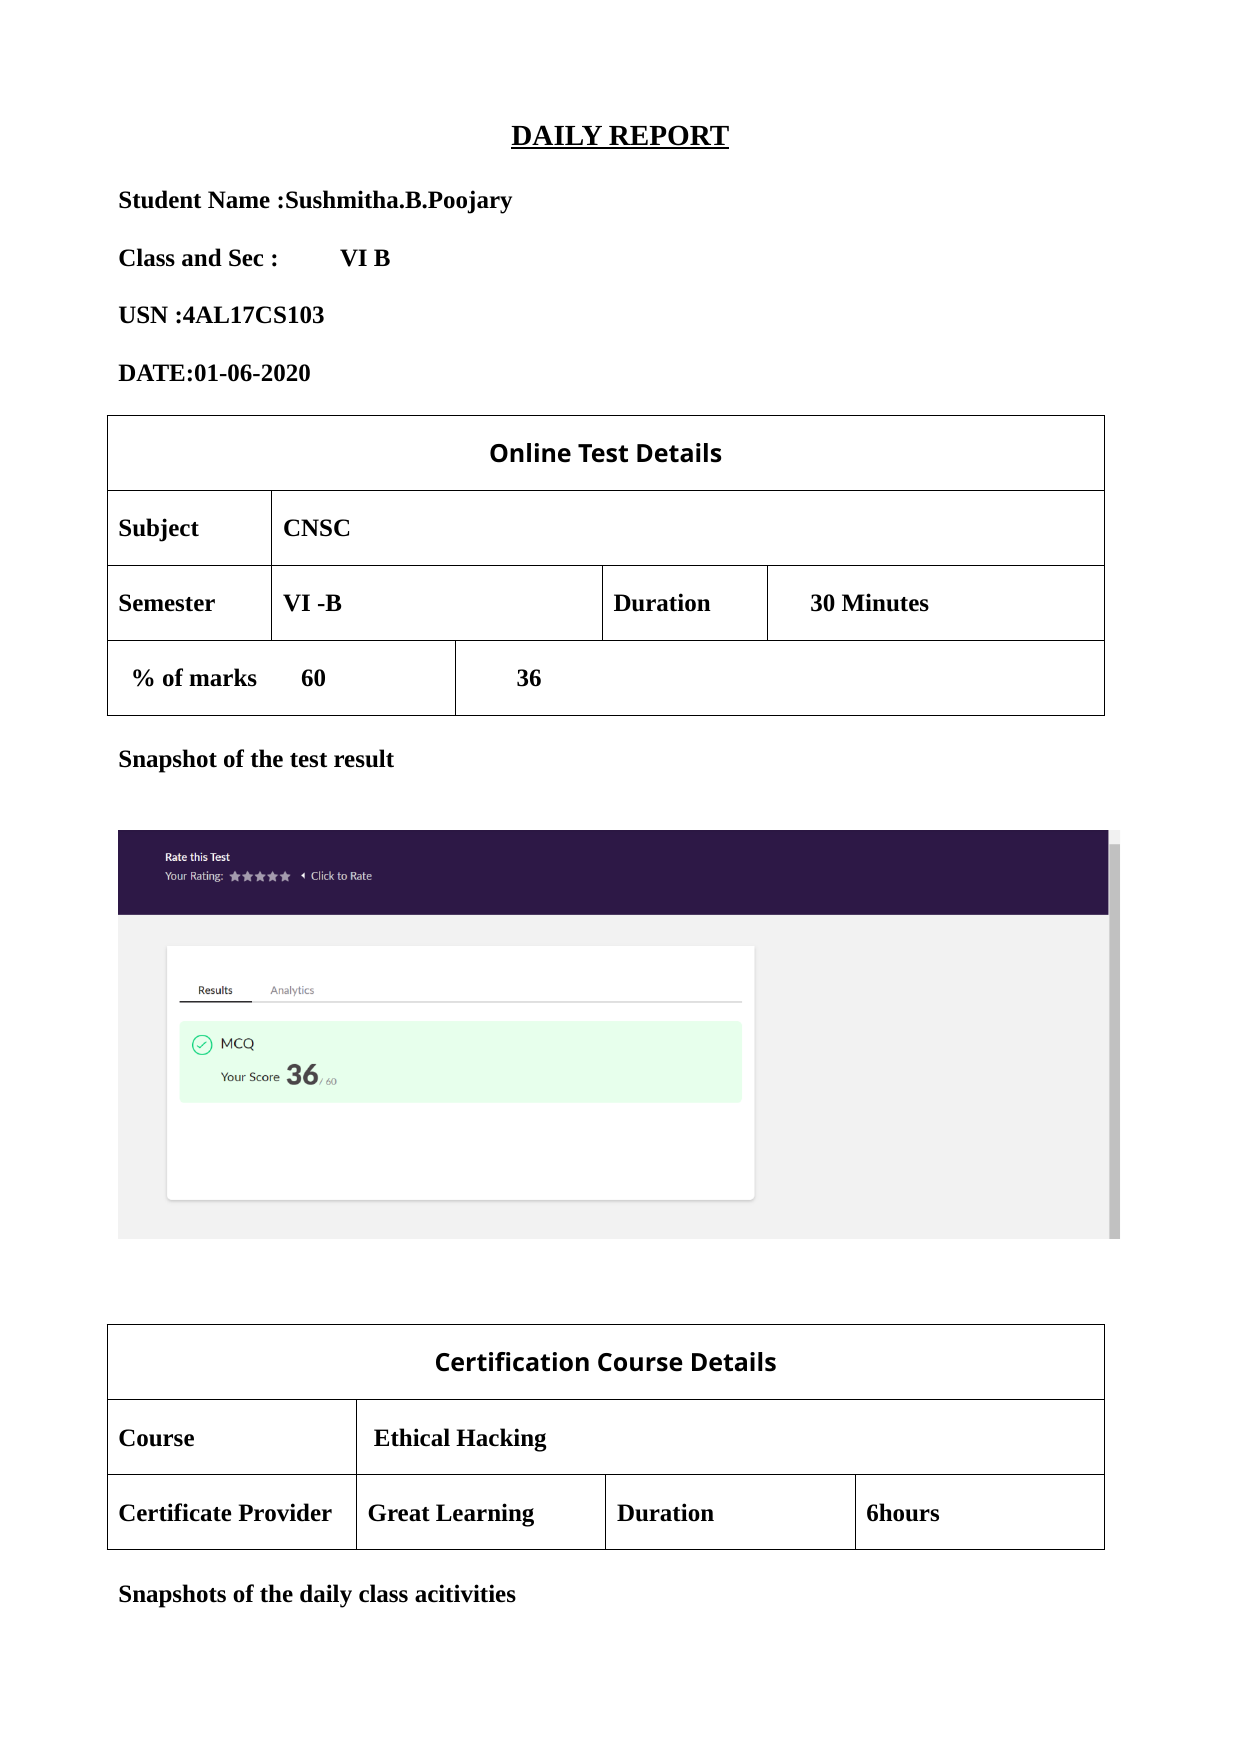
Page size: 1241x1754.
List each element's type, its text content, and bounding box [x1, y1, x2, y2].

table_cell 36 [456, 641, 1104, 715]
table_cell Duration [603, 566, 767, 640]
text DAILY REPORT [118, 118, 1122, 152]
table_cell Certificate Provider [108, 1475, 356, 1549]
table_cell Subject [108, 491, 271, 565]
table_cell Ethical Hacking [357, 1400, 1104, 1474]
table_header Certification Course Details [108, 1325, 1104, 1399]
table_cell Great Learning [357, 1475, 605, 1549]
table_cell % of marks 60 [108, 641, 455, 715]
table_cell 30 Minutes [768, 566, 1104, 640]
table_cell CNSC [272, 491, 1104, 565]
text Snapshot of the test result [118, 744, 1122, 773]
text Student Name :Sushmitha.B.Poojary [118, 185, 1122, 214]
table_cell 6hours [856, 1475, 1104, 1549]
text USN :4AL17CS103 [118, 300, 1122, 329]
table_cell Duration [606, 1475, 855, 1549]
table_cell VI -B [272, 566, 602, 640]
table_cell Course [108, 1400, 356, 1474]
table_header Online Test Details [108, 416, 1104, 490]
text DATE:01-06-2020 [118, 358, 1122, 386]
text Snapshots of the daily class acitivities [118, 1579, 1122, 1607]
text Class and Sec : VI B [118, 243, 1122, 271]
picture [118, 830, 1121, 1239]
table_cell Semester [108, 566, 271, 640]
